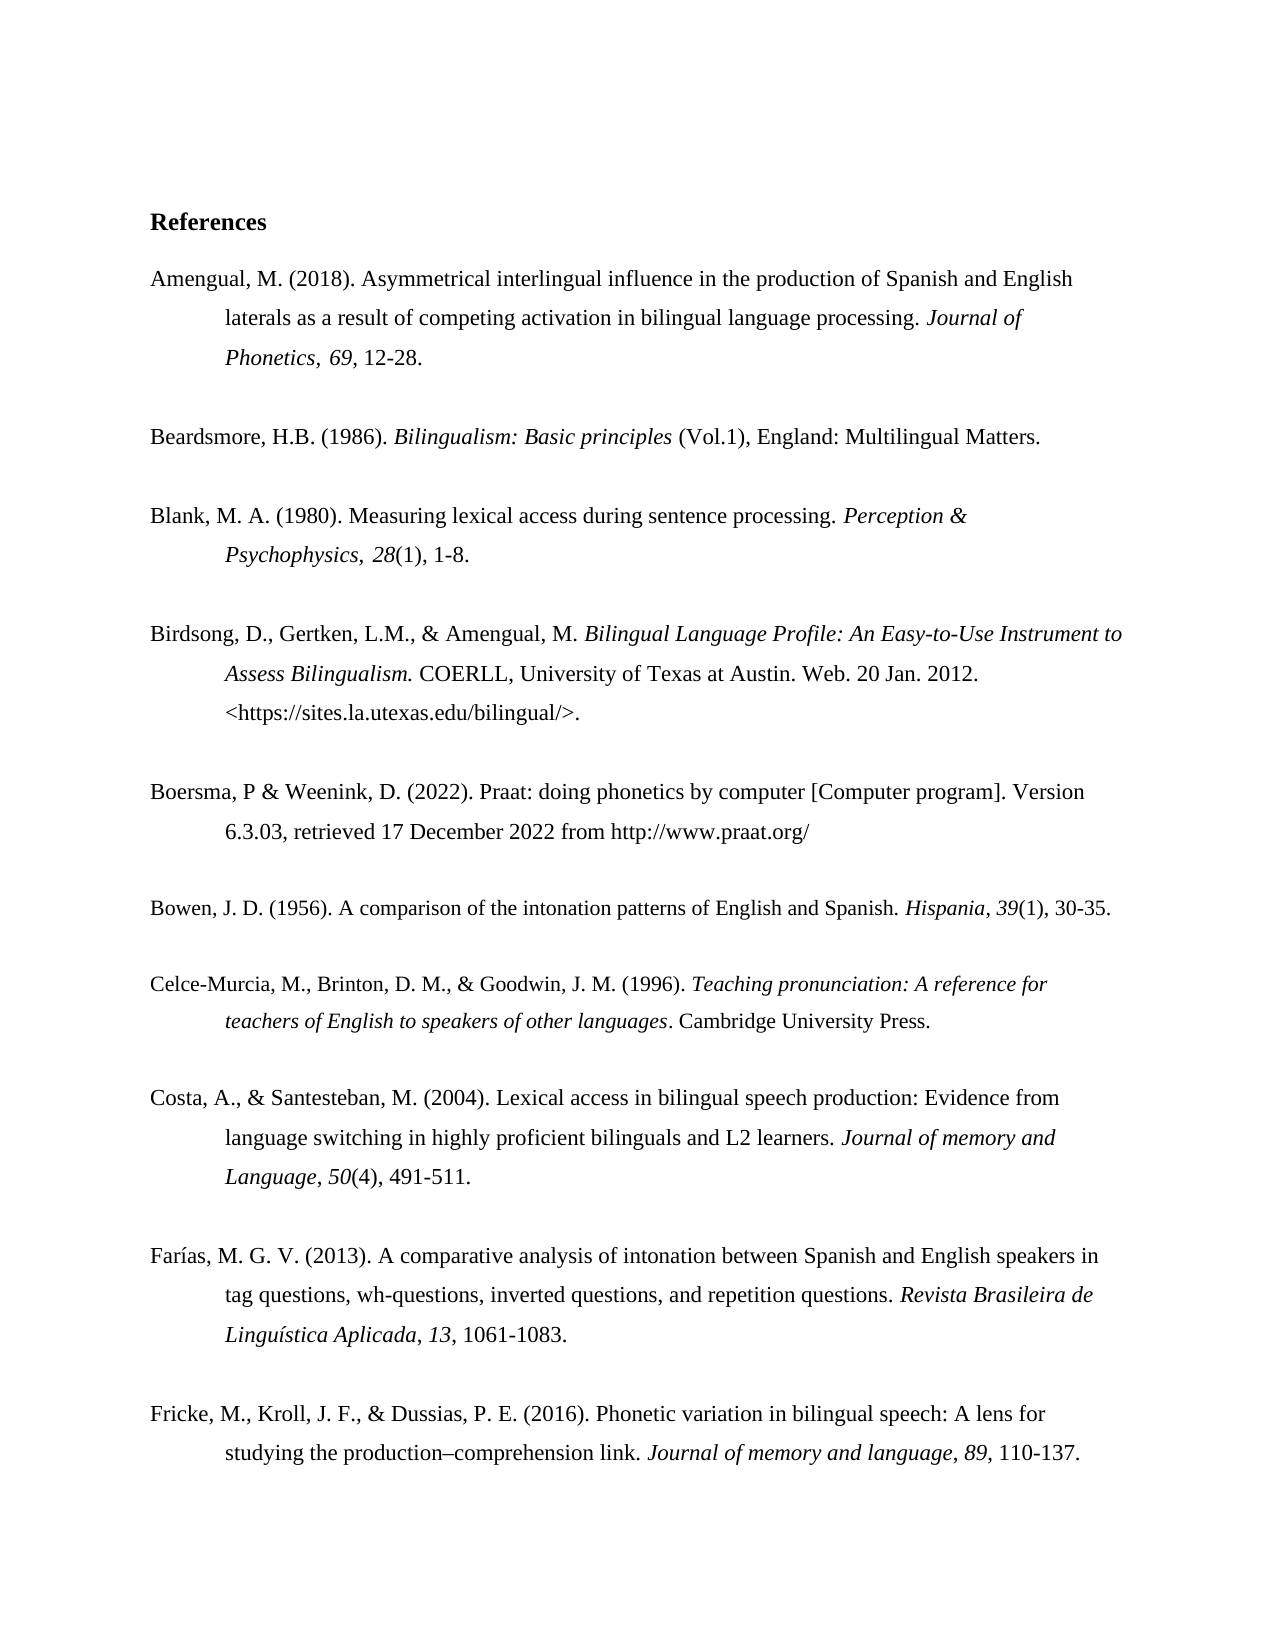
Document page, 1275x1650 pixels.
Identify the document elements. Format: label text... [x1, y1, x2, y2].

text Fricke, M., Kroll, J. F., & Dussias, P. E. (2016). Phonetic variation in bilingual speech: A lens for studying the production–comprehension link. Journal of memory and language, 89, 110-137. [150, 1400, 1125, 1466]
text Boersma, P & Weenink, D. (2022). Praat: doing phonetics by computer [Computer program]. Version 6.3.03, retrieved 17 December 2022 from http://www.praat.org/ [150, 778, 1125, 844]
text Costa, A., & Santesteban, M. (2004). Lexical access in bilingual speech production: Evidence from language switching in highly proficient bilinguals and L2 learners. Journal of memory and Language, 50(4), 491-511. [150, 1084, 1125, 1189]
text Beardsmore, H.B. (1986). Bilingualism: Basic principles (Vol.1), England: Multilingual Matters. [150, 423, 1125, 449]
text Bowen, J. D. (1956). A comparison of the intonation patterns of English and Spanish. Hispania, 39(1), 30-35. [150, 895, 1125, 920]
text Celce-Murcia, M., Brinton, D. M., & Goodwin, J. M. (1996). Teaching pronunciation: A reference for teachers of English to speakers of other languages. Cambridge University Press. [150, 971, 1125, 1034]
text Birdsong, D., Gertken, L.M., & Amengual, M. Bilingual Language Profile: An Easy-to-Use Instrument to Assess Bilingualism. COERLL, University of Texas at Austin. Web. 20 Jan. 2012. <https://sites.la.utexas.edu/bilingual/>. [150, 620, 1125, 726]
text Amengual, M. (2018). Asymmetrical interlingual influence in the production of Spanish and English laterals as a result of competing activation in bilingual language processing. Journal of Phonetics, 69, 12-28. [150, 265, 1125, 370]
text Blank, M. A. (1980). Measuring lexical access during sentence processing. Perception & Psychophysics, 28(1), 1-8. [150, 502, 1125, 568]
text References [150, 207, 1125, 236]
text Farías, M. G. V. (2013). A comparative analysis of intonation between Spanish and English speakers in tag questions, wh-questions, inverted questions, and repetition questions. Revista Brasileira de Linguística Aplicada, 13, 1061-1083. [150, 1242, 1125, 1347]
